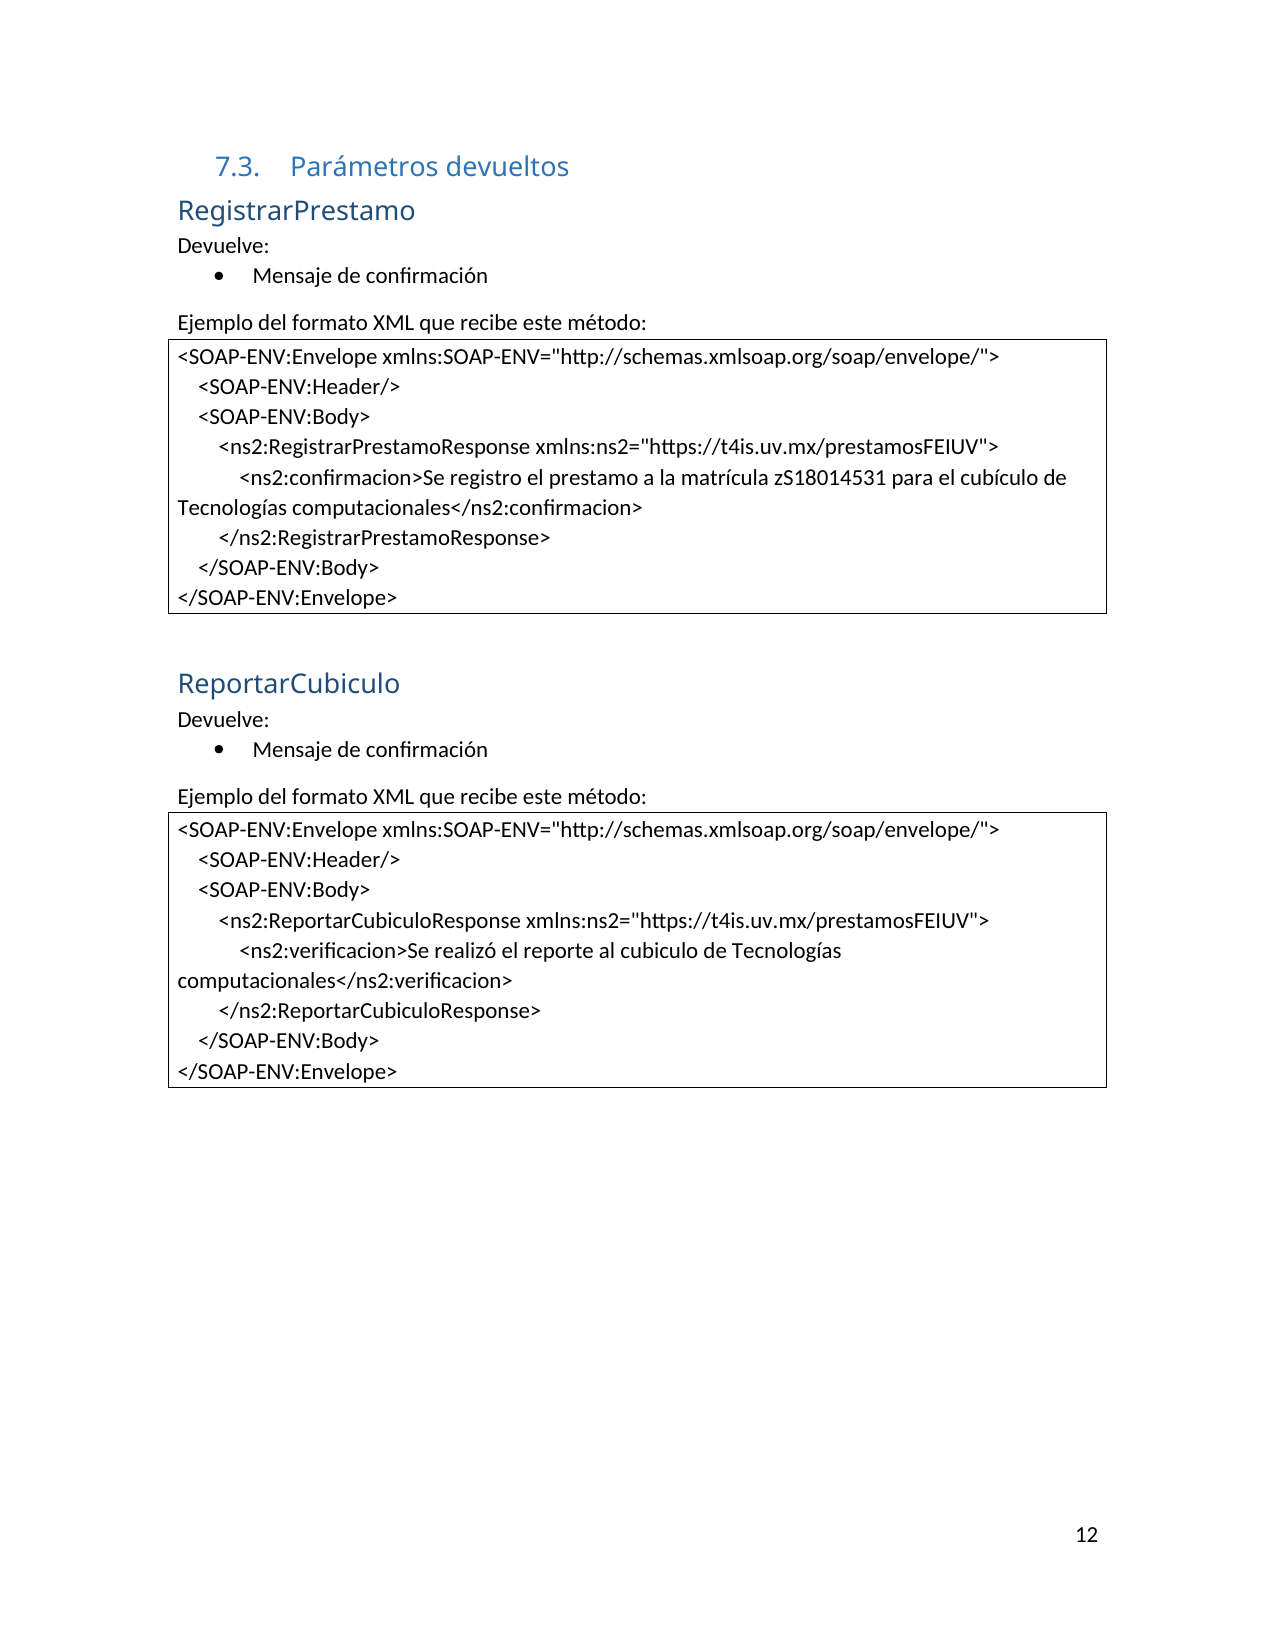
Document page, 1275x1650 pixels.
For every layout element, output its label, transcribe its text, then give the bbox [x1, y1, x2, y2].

text </SOAP-ENV:Envelope> [169, 580, 1106, 613]
text Ejemplo del formato XML que recibe este método: [177, 782, 1098, 810]
list Mensaje de confirmación [215, 735, 1098, 763]
text <SOAP-ENV:Header/> [169, 369, 1106, 399]
text Ejemplo del formato XML que recibe este método: [177, 308, 1098, 336]
text <ns2:confirmacion>Se registro el prestamo a la matrícula zS18014531 para el cubículo de Tecnologías computacionales</ns2:confirmacion> [169, 459, 1106, 520]
text <SOAP-ENV:Envelope xmlns:SOAP-ENV="http://schemas.xmlsoap.org/soap/envelope/"> [169, 813, 1106, 842]
text <ns2:ReportarCubiculoResponse xmlns:ns2="https://t4is.uv.mx/prestamosFEIUV"> [169, 903, 1106, 933]
text </SOAP-ENV:Envelope> [169, 1054, 1106, 1087]
text </SOAP-ENV:Body> [169, 550, 1106, 580]
subtitle RegistrarPrestamo [177, 192, 1098, 228]
text Devuelve: [177, 705, 1098, 733]
text <SOAP-ENV:Header/> [169, 842, 1106, 872]
subtitle Parámetros devueltos [215, 148, 1098, 184]
text <SOAP-ENV:Envelope xmlns:SOAP-ENV="http://schemas.xmlsoap.org/soap/envelope/"> [169, 340, 1106, 369]
text </SOAP-ENV:Body> [169, 1023, 1106, 1054]
text </ns2:RegistrarPrestamoResponse> [169, 520, 1106, 550]
text </ns2:ReportarCubiculoResponse> [169, 993, 1106, 1023]
subtitle ReportarCubiculo [177, 665, 1098, 702]
text <ns2:RegistrarPrestamoResponse xmlns:ns2="https://t4is.uv.mx/prestamosFEIUV"> [169, 429, 1106, 459]
list Mensaje de confirmación [215, 262, 1098, 289]
text <ns2:verificacion>Se realizó el reporte al cubiculo de Tecnologías computacionales</ns2:verificacion> [169, 933, 1106, 993]
text <SOAP-ENV:Body> [169, 872, 1106, 903]
text <SOAP-ENV:Body> [169, 399, 1106, 429]
text Devuelve: [177, 231, 1098, 259]
